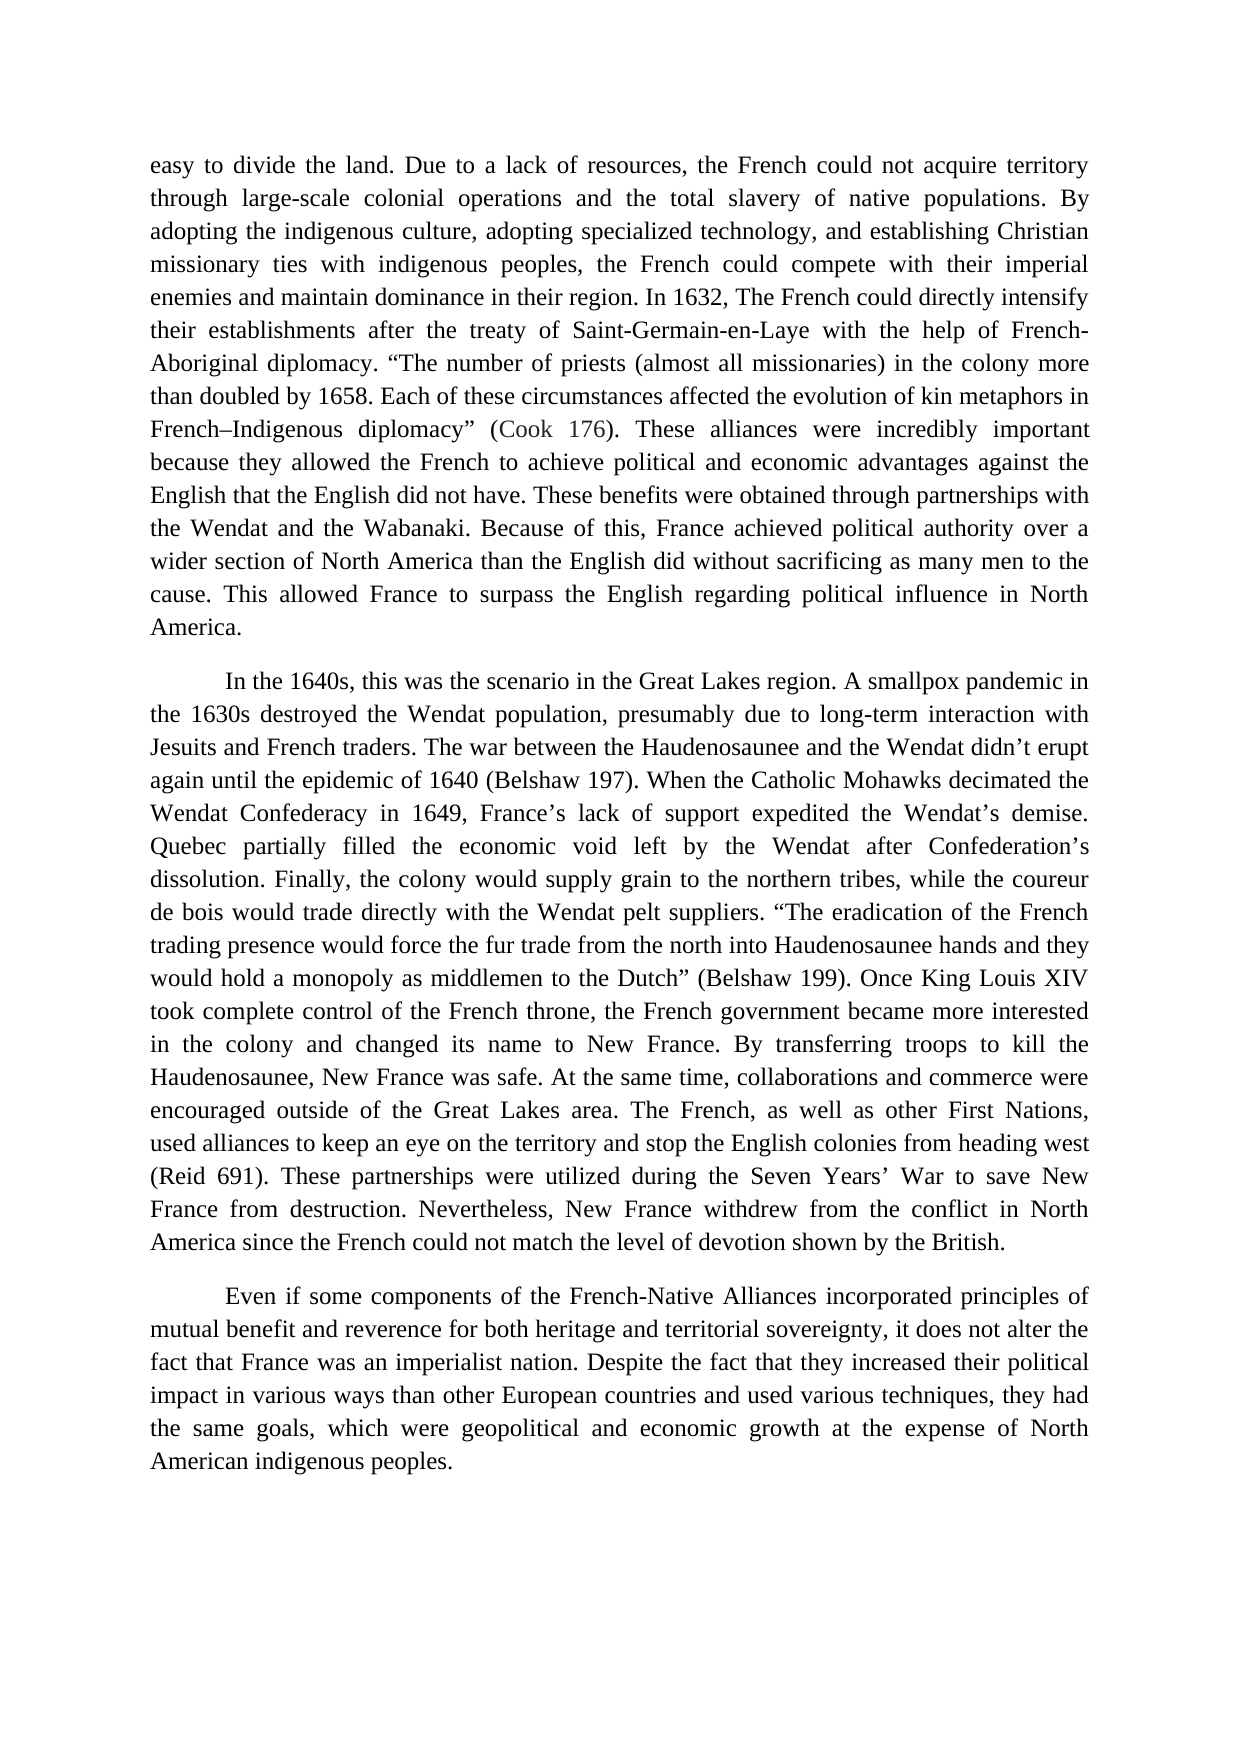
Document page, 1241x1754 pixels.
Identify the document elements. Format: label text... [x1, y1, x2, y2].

text In the 1640s, this was the scenario in the Great Lakes region. A smallpox pandemic in the 1630s destroyed the Wendat population, presumably due to long-term interaction with Jesuits and French traders. The war between the Haudenosaunee and the Wendat didn’t erupt again until the epidemic of 1640 (Belshaw 197). When the Catholic Mohawks decimated the Wendat Confederacy in 1649, France’s lack of support expedited the Wendat’s demise. Quebec partially filled the economic void left by the Wendat after Confederation’s dissolution. Finally, the colony would supply grain to the northern tribes, while the coureur de bois would trade directly with the Wendat pelt suppliers. “The eradication of the French trading presence would force the fur trade from the north into Haudenosaunee hands and they would hold a monopoly as middlemen to the Dutch” (Belshaw 199). Once King Louis XIV took complete control of the French throne, the French government became more interested in the colony and changed its name to New France. By transferring troops to kill the Haudenosaunee, New France was safe. At the same time, collaborations and commerce were encouraged outside of the Great Lakes area. The French, as well as other First Nations, used alliances to keep an eye on the territory and stop the English colonies from heading west (Reid 691). These partnerships were utilized during the Seven Years’ War to save New France from destruction. Nevertheless, New France withdrew from the conflict in North America since the French could not match the level of devotion shown by the British. [150, 666, 1090, 1256]
text Even if some components of the French-Native Alliances incorporated principles of mutual benefit and reverence for both heritage and territorial sovereignty, it does not alter the fact that France was an imperialist nation. Despite the fact that they increased their political impact in various ways than other European countries and used various techniques, they had the same goals, which were geopolitical and economic growth at the expense of North American indigenous peoples. [150, 1281, 1090, 1475]
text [150, 150, 1090, 641]
